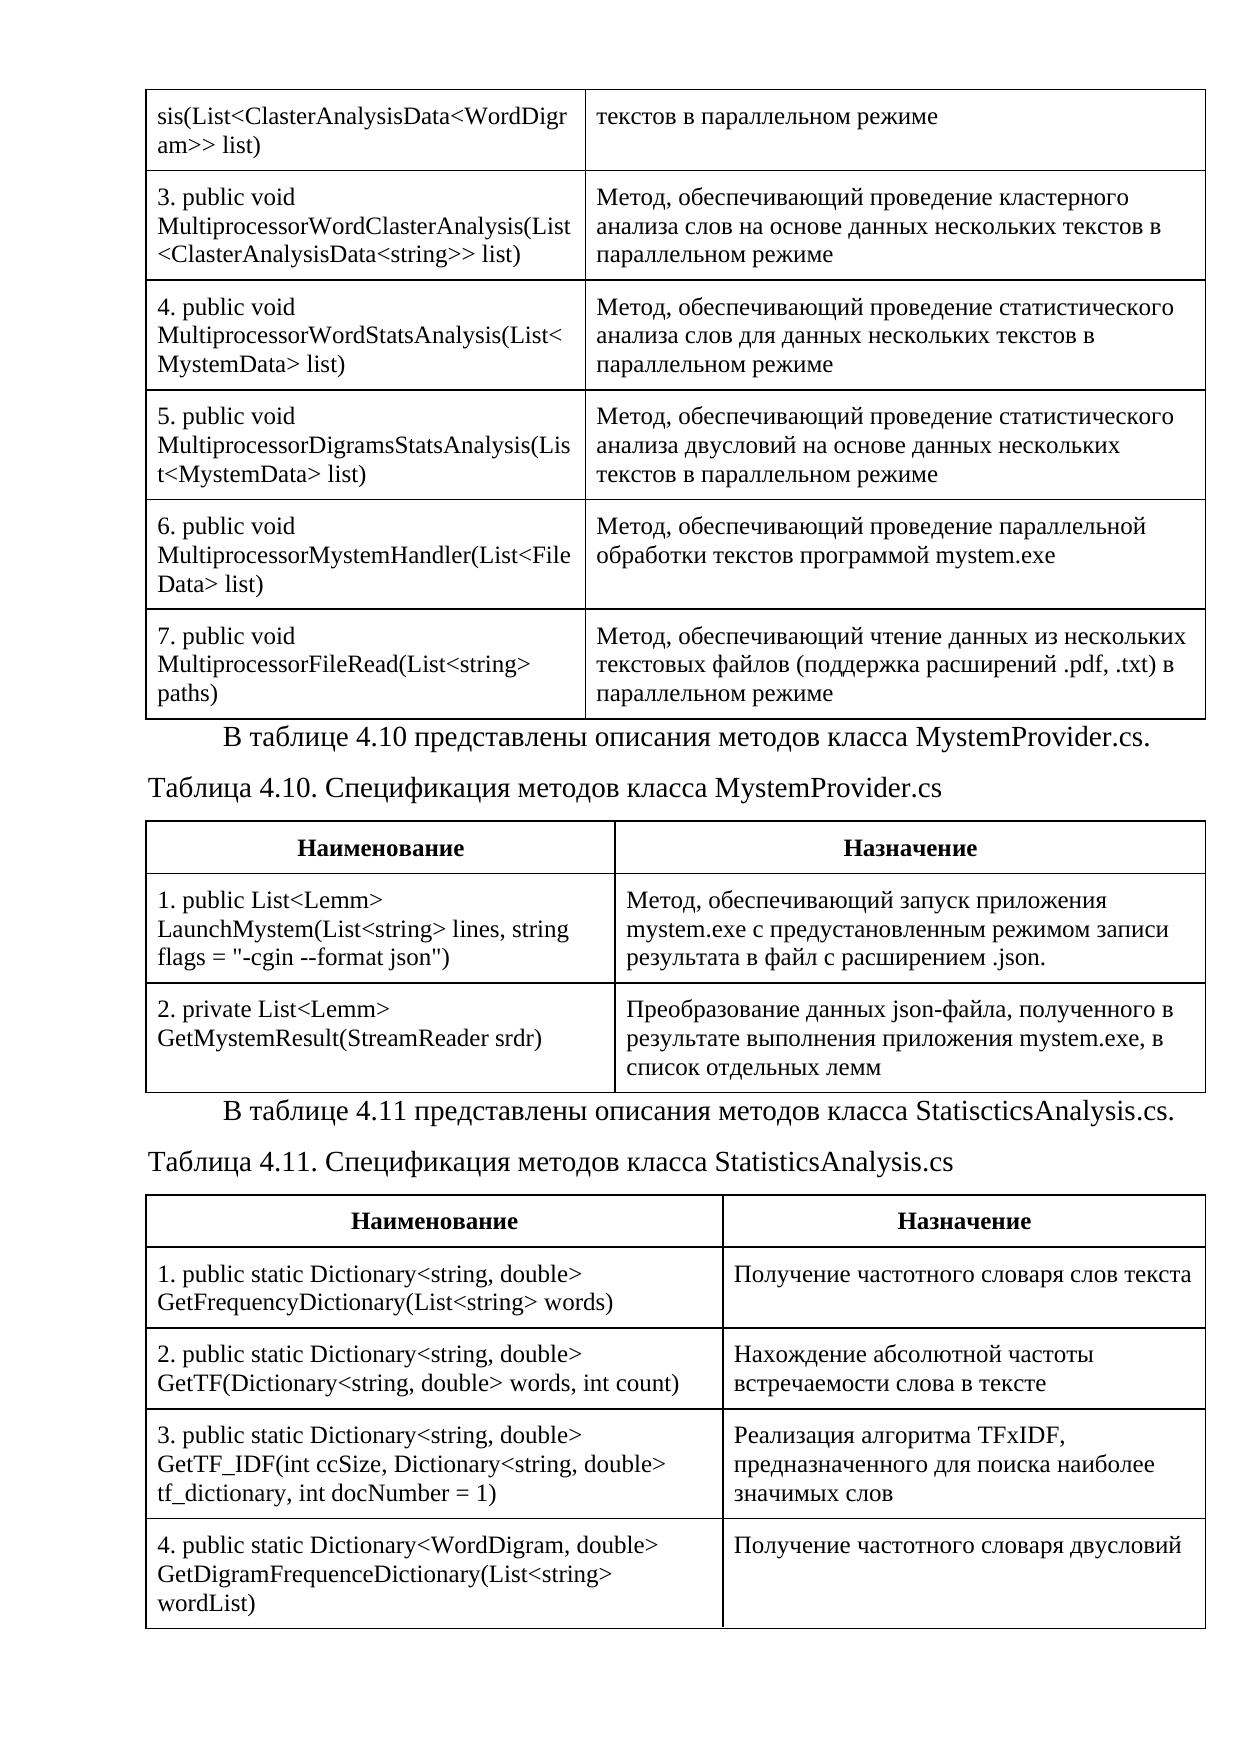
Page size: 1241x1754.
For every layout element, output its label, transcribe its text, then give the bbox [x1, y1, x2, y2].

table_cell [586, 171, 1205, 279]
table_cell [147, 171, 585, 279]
text Таблица 4.11. Спецификация методов класса StatisticsAnalysis.cs [148, 1144, 1181, 1177]
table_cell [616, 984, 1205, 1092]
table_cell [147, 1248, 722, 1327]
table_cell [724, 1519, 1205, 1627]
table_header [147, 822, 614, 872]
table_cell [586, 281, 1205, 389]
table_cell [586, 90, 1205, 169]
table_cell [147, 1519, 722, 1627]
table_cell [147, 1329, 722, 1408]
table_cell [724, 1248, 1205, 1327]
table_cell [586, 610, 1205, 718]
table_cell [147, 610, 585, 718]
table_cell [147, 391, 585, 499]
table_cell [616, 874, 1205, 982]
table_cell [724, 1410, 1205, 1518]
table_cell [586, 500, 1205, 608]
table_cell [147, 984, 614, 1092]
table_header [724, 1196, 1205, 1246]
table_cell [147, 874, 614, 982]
text В таблице 4.11 представлены описания методов класса StatiscticsAnalysis.cs. [148, 1093, 1181, 1127]
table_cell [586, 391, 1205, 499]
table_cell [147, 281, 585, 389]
text В таблице 4.10 представлены описания методов класса MystemProvider.cs. [148, 720, 1181, 753]
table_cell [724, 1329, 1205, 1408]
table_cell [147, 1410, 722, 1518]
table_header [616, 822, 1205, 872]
text Таблица 4.10. Спецификация методов класса MystemProvider.cs [148, 770, 1181, 803]
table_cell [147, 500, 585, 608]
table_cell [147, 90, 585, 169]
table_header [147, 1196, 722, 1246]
